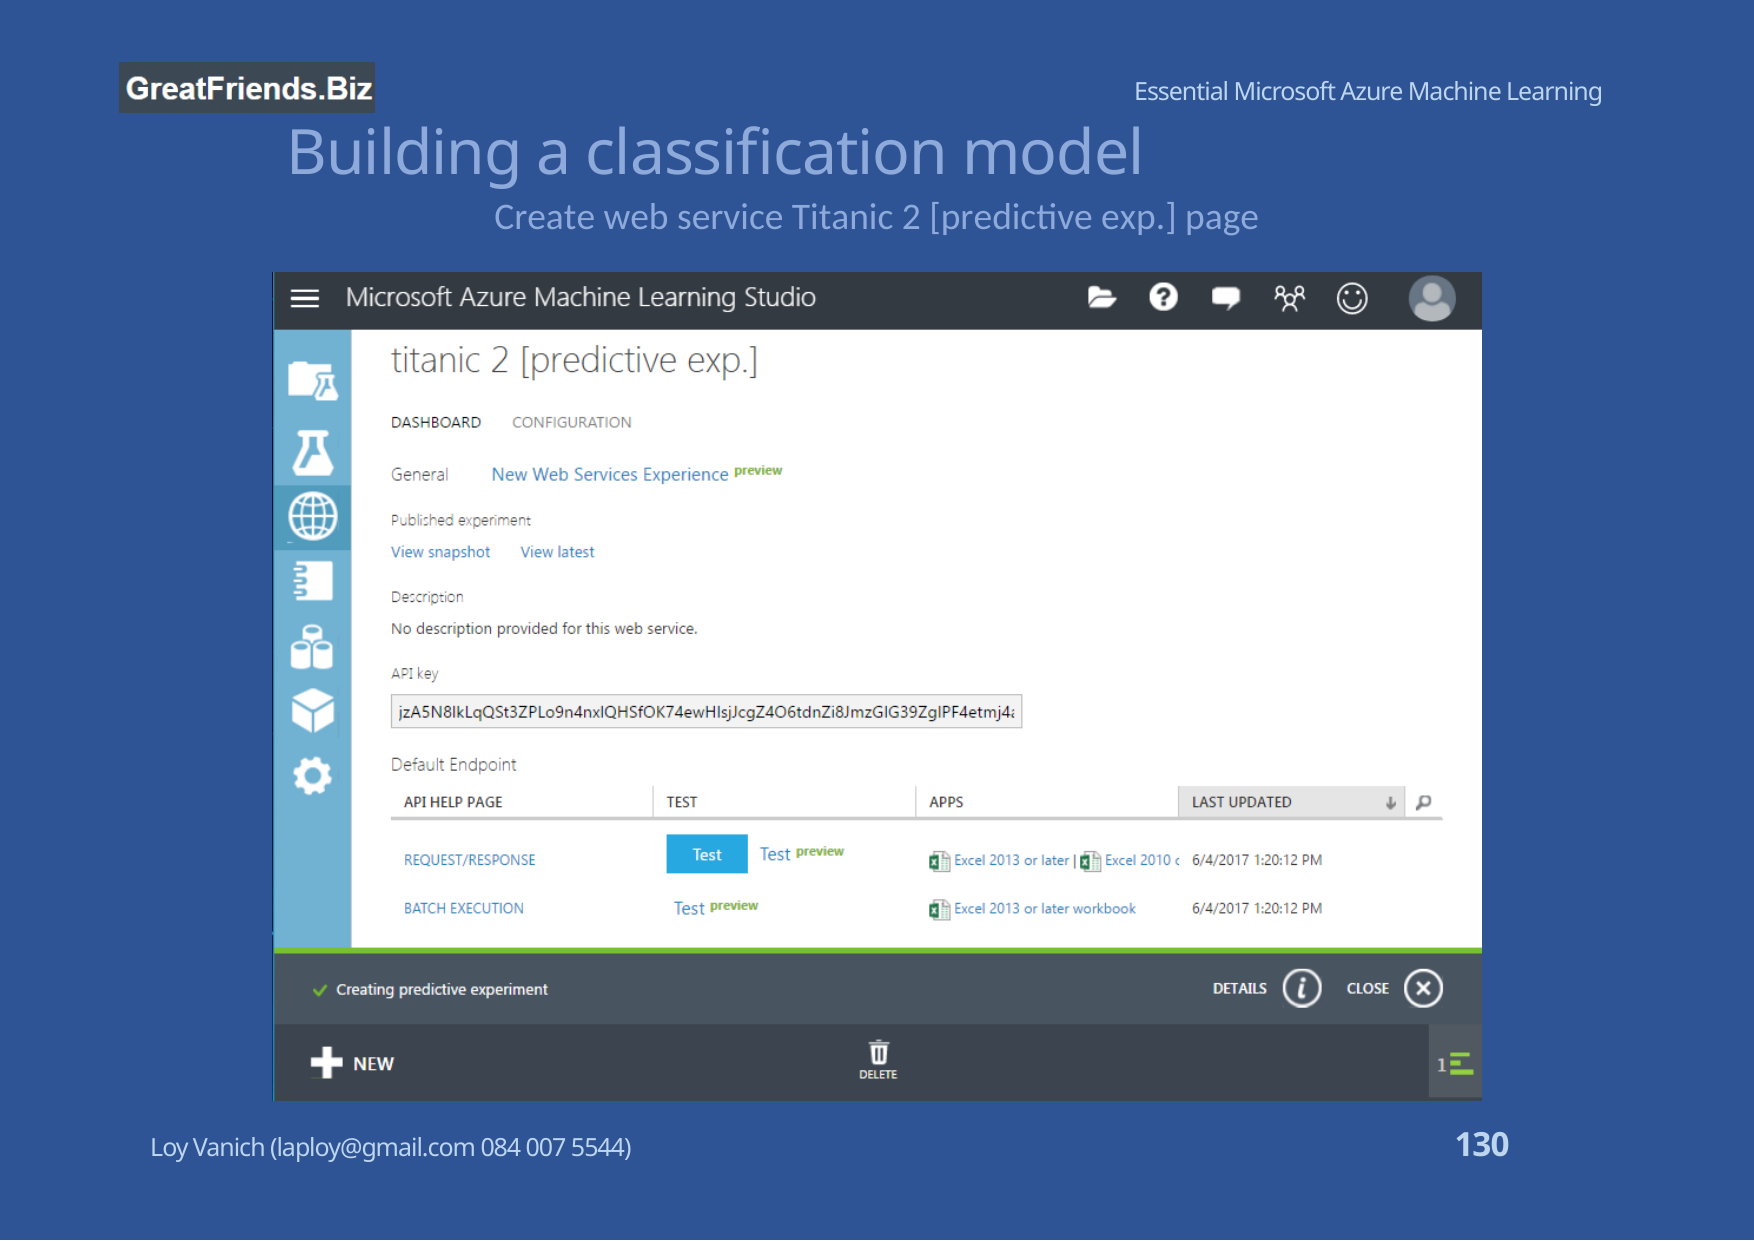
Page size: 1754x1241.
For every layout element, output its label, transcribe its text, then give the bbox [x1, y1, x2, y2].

picture [272, 272, 1482, 1101]
picture [118, 62, 375, 113]
text Create web service Titanic 2 [predictive exp.] page [150, 193, 1604, 239]
